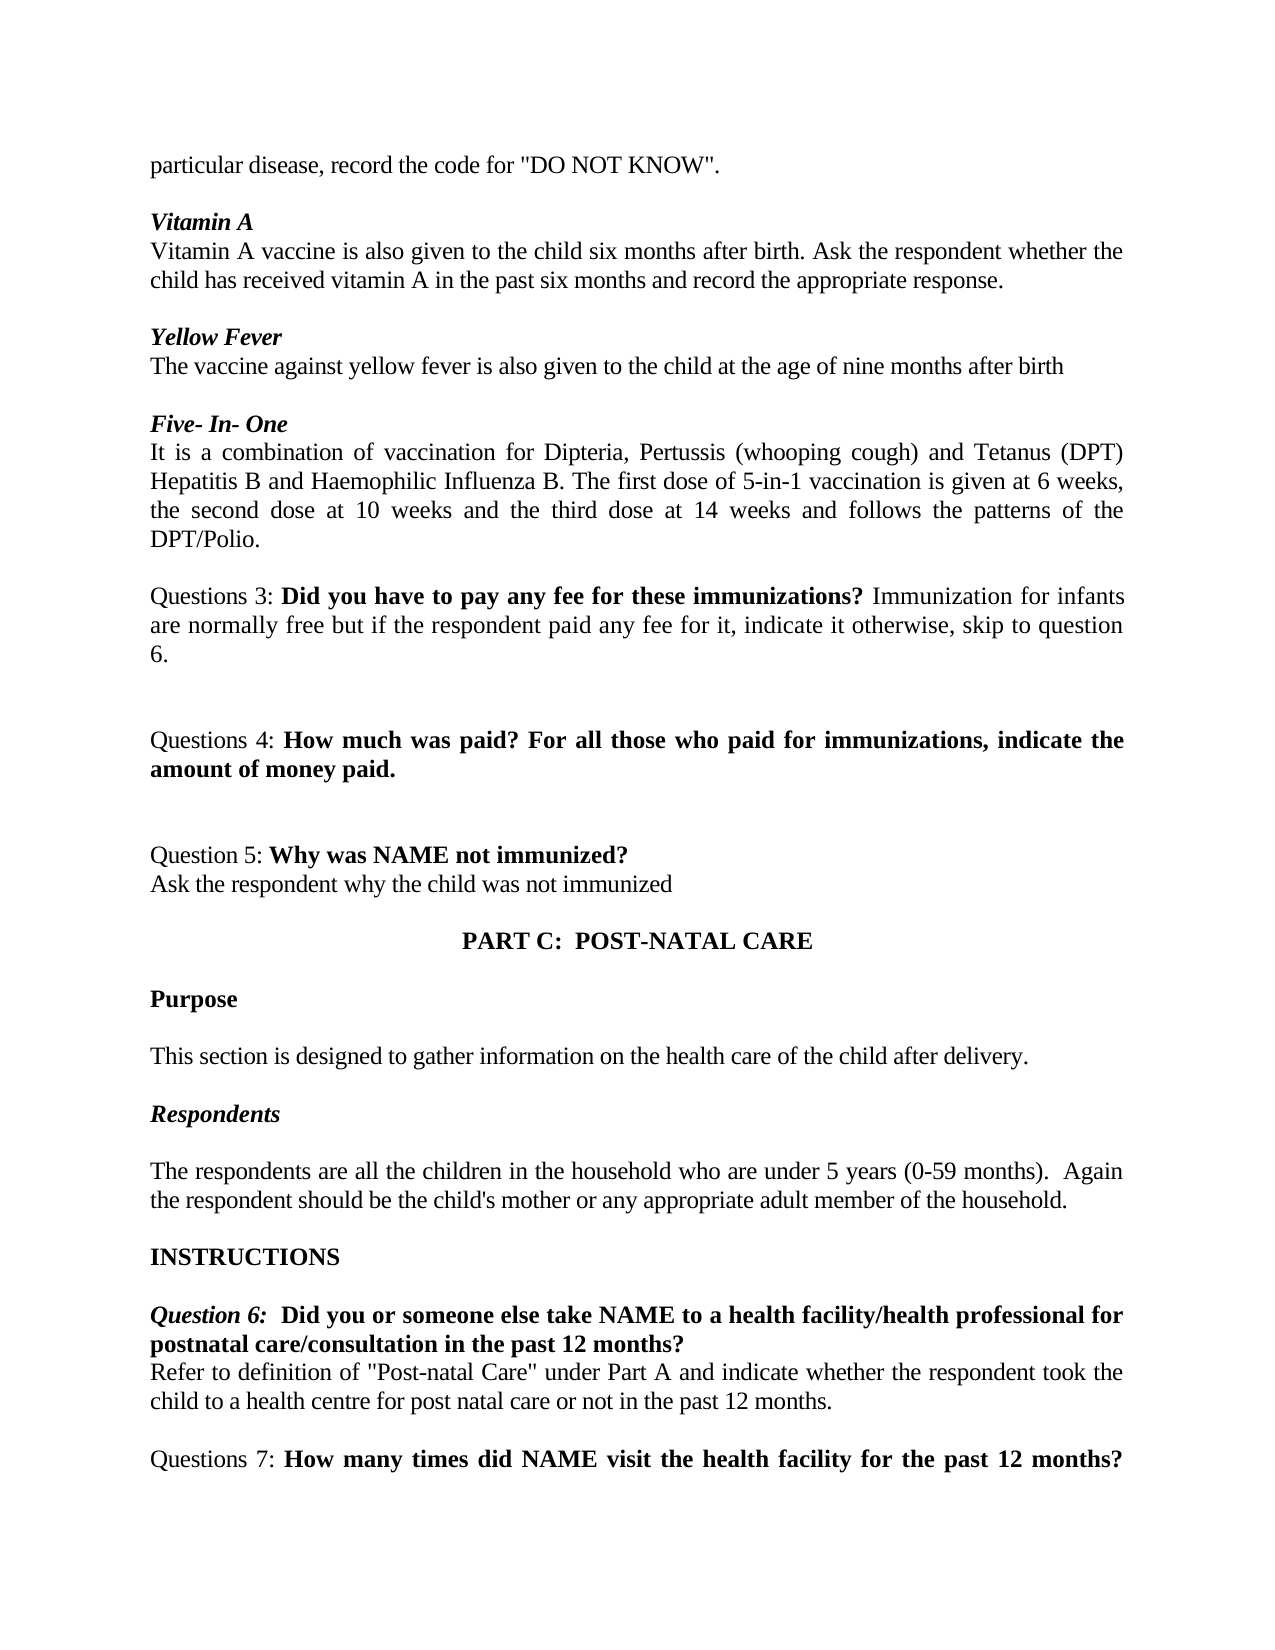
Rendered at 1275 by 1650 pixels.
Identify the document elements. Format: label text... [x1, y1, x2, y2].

text Purpose [150, 984, 1125, 1012]
text PART C: POST-NATAL CARE [150, 926, 1125, 955]
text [150, 150, 1125, 179]
text Questions 3: Did you have to pay any fee for these immunizations? Immunization for infants are normally free but if the respondent paid any fee for it, indicate it otherwise, skip to question 6. [150, 581, 1125, 667]
text INSTRUCTIONS [150, 1242, 1125, 1271]
text It is a combination of vaccination for Dipteria, Pertussis (whooping cough) and Tetanus (DPT) Hepatitis B and Haemophilic Influenza B. The first dose of 5-in-1 vaccination is given at 6 weeks, the second dose at 10 weeks and the third dose at 14 weeks and follows the patterns of the DPT/Polio. [150, 437, 1125, 552]
text Question 5: Why was NAME not immunized? [150, 840, 1125, 869]
text Refer to definition of "Post-natal Care" under Part A and indicate whether the respondent took the child to a health centre for post natal care or not in the past 12 months. [150, 1357, 1125, 1415]
text Ask the respondent why the child was not immunized [150, 869, 1125, 897]
text Vitamin A [150, 207, 1125, 236]
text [150, 1444, 1125, 1472]
text Five- In- One [150, 409, 1125, 437]
text Respondents [150, 1099, 1125, 1127]
text Vitamin A vaccine is also given to the child six months after birth. Ask the respondent whether the child has received vitamin A in the past six months and record the appropriate response. [150, 236, 1125, 294]
text Question 6: Did you or someone else take NAME to a health facility/health professional for postnatal care/consultation in the past 12 months? [150, 1300, 1125, 1357]
text The vaccine against yellow fever is also given to the child at the age of nine months after birth [150, 351, 1125, 380]
text The respondents are all the children in the household who are under 5 years (0-59 months). Again the respondent should be the child's mother or any appropriate adult member of the household. [150, 1156, 1125, 1214]
text Yellow Fever [150, 322, 1125, 351]
text This section is designed to gather information on the health care of the child after delivery. [150, 1041, 1125, 1070]
text Questions 4: How much was paid? For all those who paid for immunizations, indicate the amount of money paid. [150, 725, 1125, 782]
